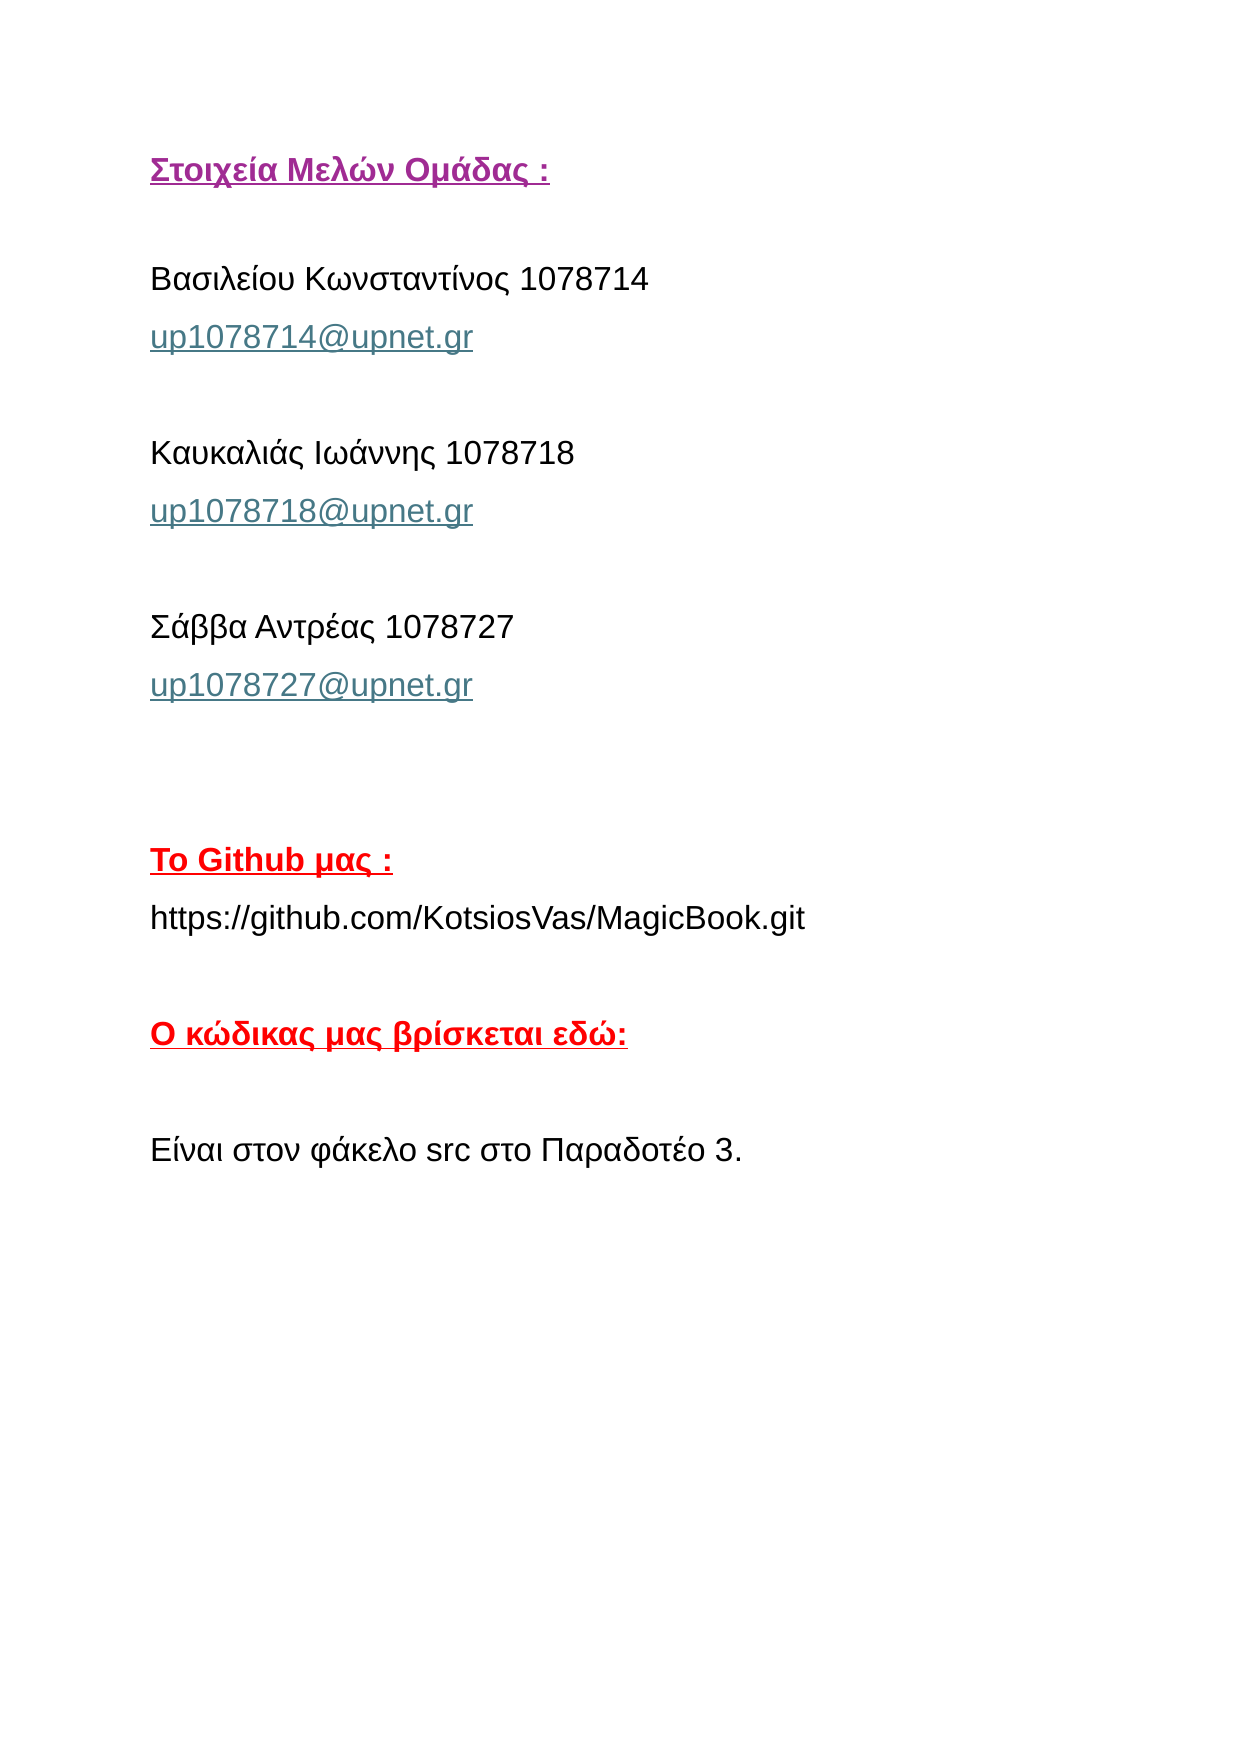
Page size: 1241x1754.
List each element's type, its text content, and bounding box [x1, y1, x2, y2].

text Ο κώδικας μας βρίσκεται εδώ: [150, 1014, 1090, 1053]
text up1078727@upnet.gr [150, 665, 1090, 704]
text up1078718@upnet.gr [150, 491, 1090, 529]
text Καυκαλιάς Ιωάννης 1078718 [150, 433, 1090, 471]
text Σάββα Αντρέας 1078727 [150, 607, 1090, 646]
text https://github.com/KotsiosVas/MagicBook.git [150, 898, 1090, 936]
text Bασιλείου Κωνσταντίνος 1078714 [150, 258, 1090, 297]
text Το Github μας : [150, 840, 1090, 878]
text up1078714@upnet.gr [150, 317, 1090, 355]
text Είναι στον φάκελο src στο Παραδοτέο 3. [150, 1130, 1090, 1169]
text Στοιχεία Μελών Ομάδας : [150, 150, 1090, 188]
